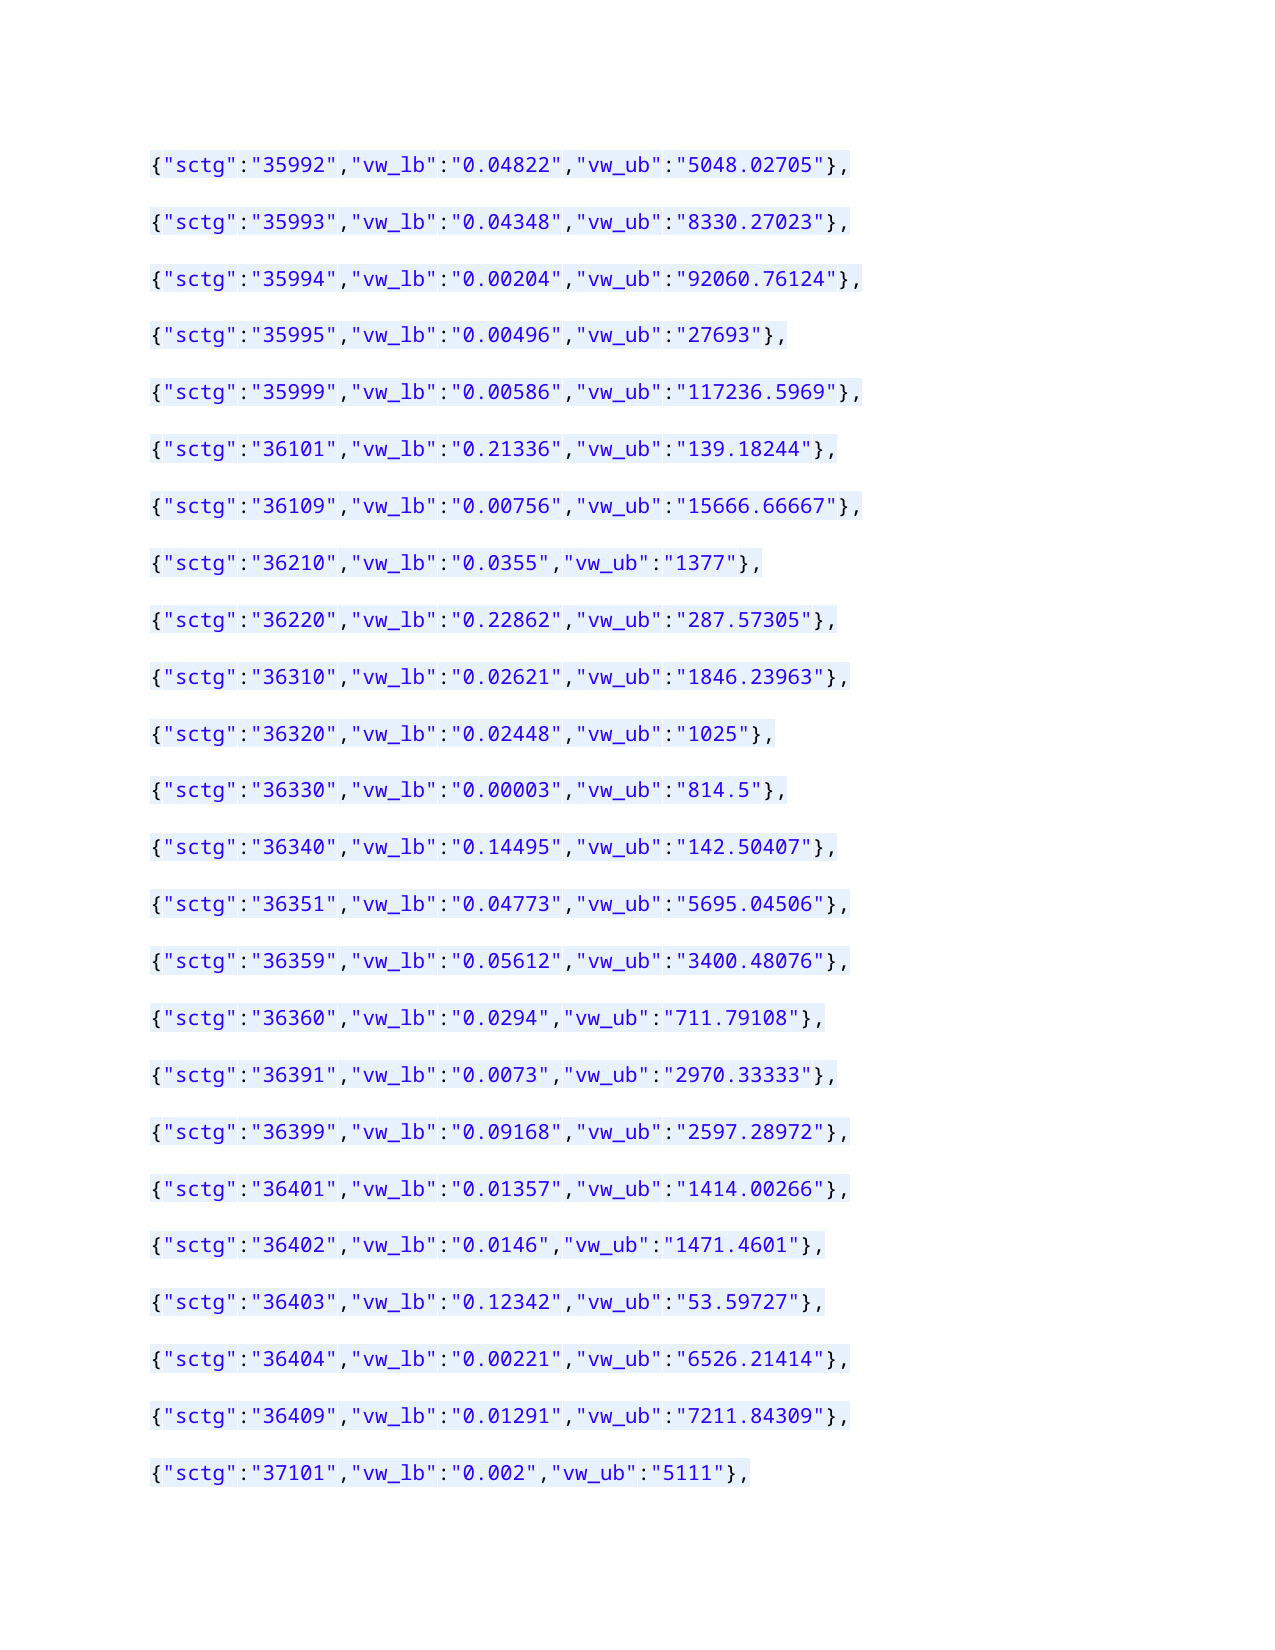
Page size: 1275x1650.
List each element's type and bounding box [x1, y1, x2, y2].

text [150, 150, 1125, 1487]
